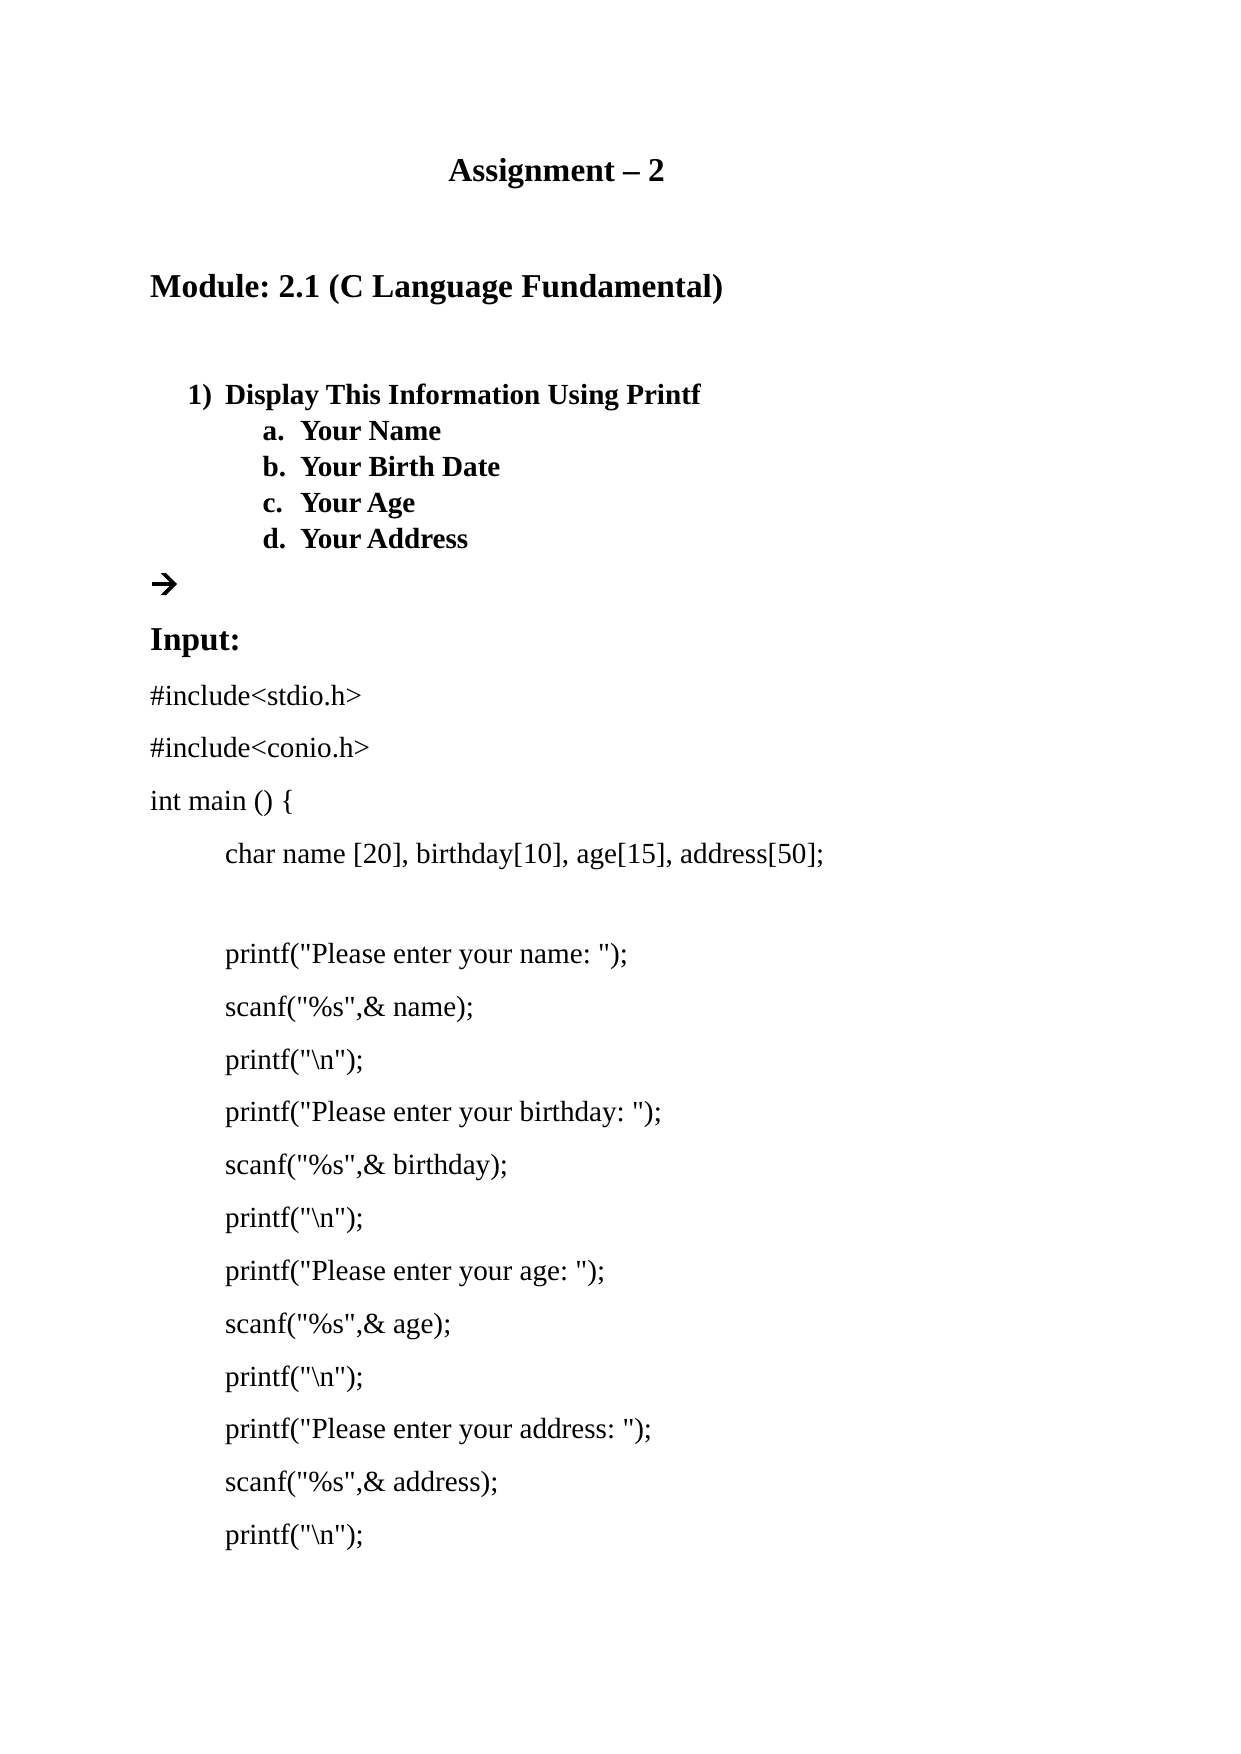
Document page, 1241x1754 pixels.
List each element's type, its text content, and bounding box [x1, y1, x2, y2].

list Your Birth Date [262, 449, 1090, 483]
list Display This Information Using Printf [187, 377, 1090, 410]
text printf("\n"); [150, 1042, 1090, 1075]
list Your Address [262, 521, 1090, 555]
text printf("\n"); [150, 1359, 1090, 1392]
text scanf("%s",& birthday); [150, 1147, 1090, 1181]
text Input: [150, 619, 1090, 658]
list Your Name [262, 413, 1090, 447]
text scanf("%s",& address); [150, 1464, 1090, 1498]
text printf("Please enter your name: "); [150, 936, 1090, 970]
text Assignment – 2 [150, 150, 1090, 188]
text #include<stdio.h> [150, 678, 1090, 711]
text char name [20], birthday[10], age[15], address[50]; [150, 836, 1090, 869]
text printf("Please enter your birthday: "); [150, 1094, 1090, 1128]
text Module: 2.1 (C Language Fundamental) [150, 266, 1090, 304]
list Your Age [262, 485, 1090, 519]
text scanf("%s",& age); [150, 1306, 1090, 1339]
text scanf("%s",& name); [150, 989, 1090, 1022]
text printf("\n"); [150, 1200, 1090, 1234]
text printf("\n"); [150, 1517, 1090, 1551]
text printf("Please enter your age: "); [150, 1253, 1090, 1287]
text printf("Please enter your address: "); [150, 1411, 1090, 1445]
text int main () { [150, 783, 1090, 817]
text #include<conio.h> [150, 730, 1090, 764]
